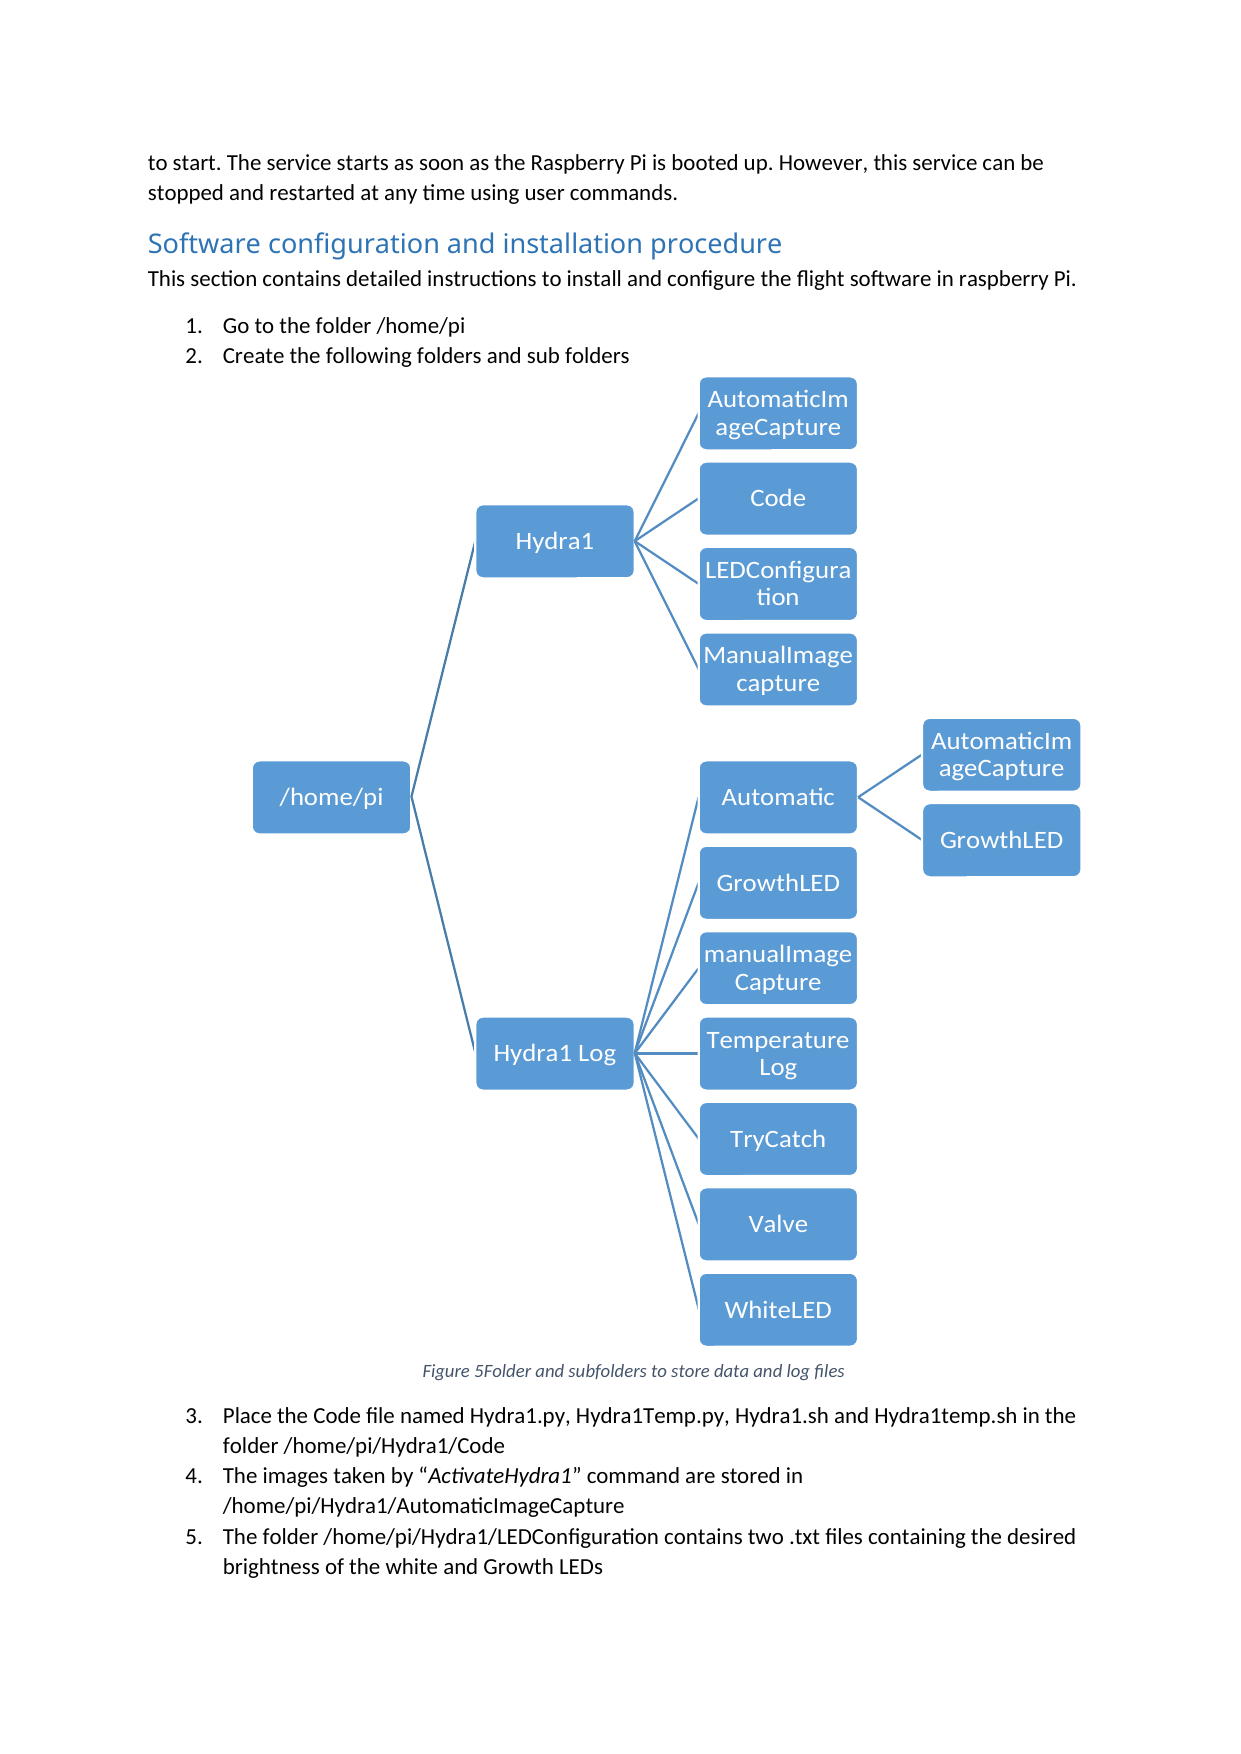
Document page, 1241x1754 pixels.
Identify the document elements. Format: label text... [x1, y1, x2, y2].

list The images taken by “ActivateHydra1” command are stored in /home/pi/Hydra1/AutomaticImageCapture [185, 1461, 1093, 1520]
text This section contains detailed instructions to install and configure the flight software in raspberry Pi. [148, 264, 1093, 292]
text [148, 148, 1093, 206]
subtitle Software configuration and installation procedure [148, 225, 1093, 262]
list Create the following folders and sub folders [185, 342, 1093, 369]
list Place the Code file named Hydra1.py, Hydra1Temp.py, Hydra1.sh and Hydra1temp.sh in the folder /home/pi/Hydra1/Code [185, 372, 1093, 1459]
list Go to the folder /home/pi [185, 311, 1093, 339]
list The folder /home/pi/Hydra1/LEDConfiguration contains two .txt files containing the desired brightness of the white and Growth LEDs [185, 1522, 1093, 1580]
